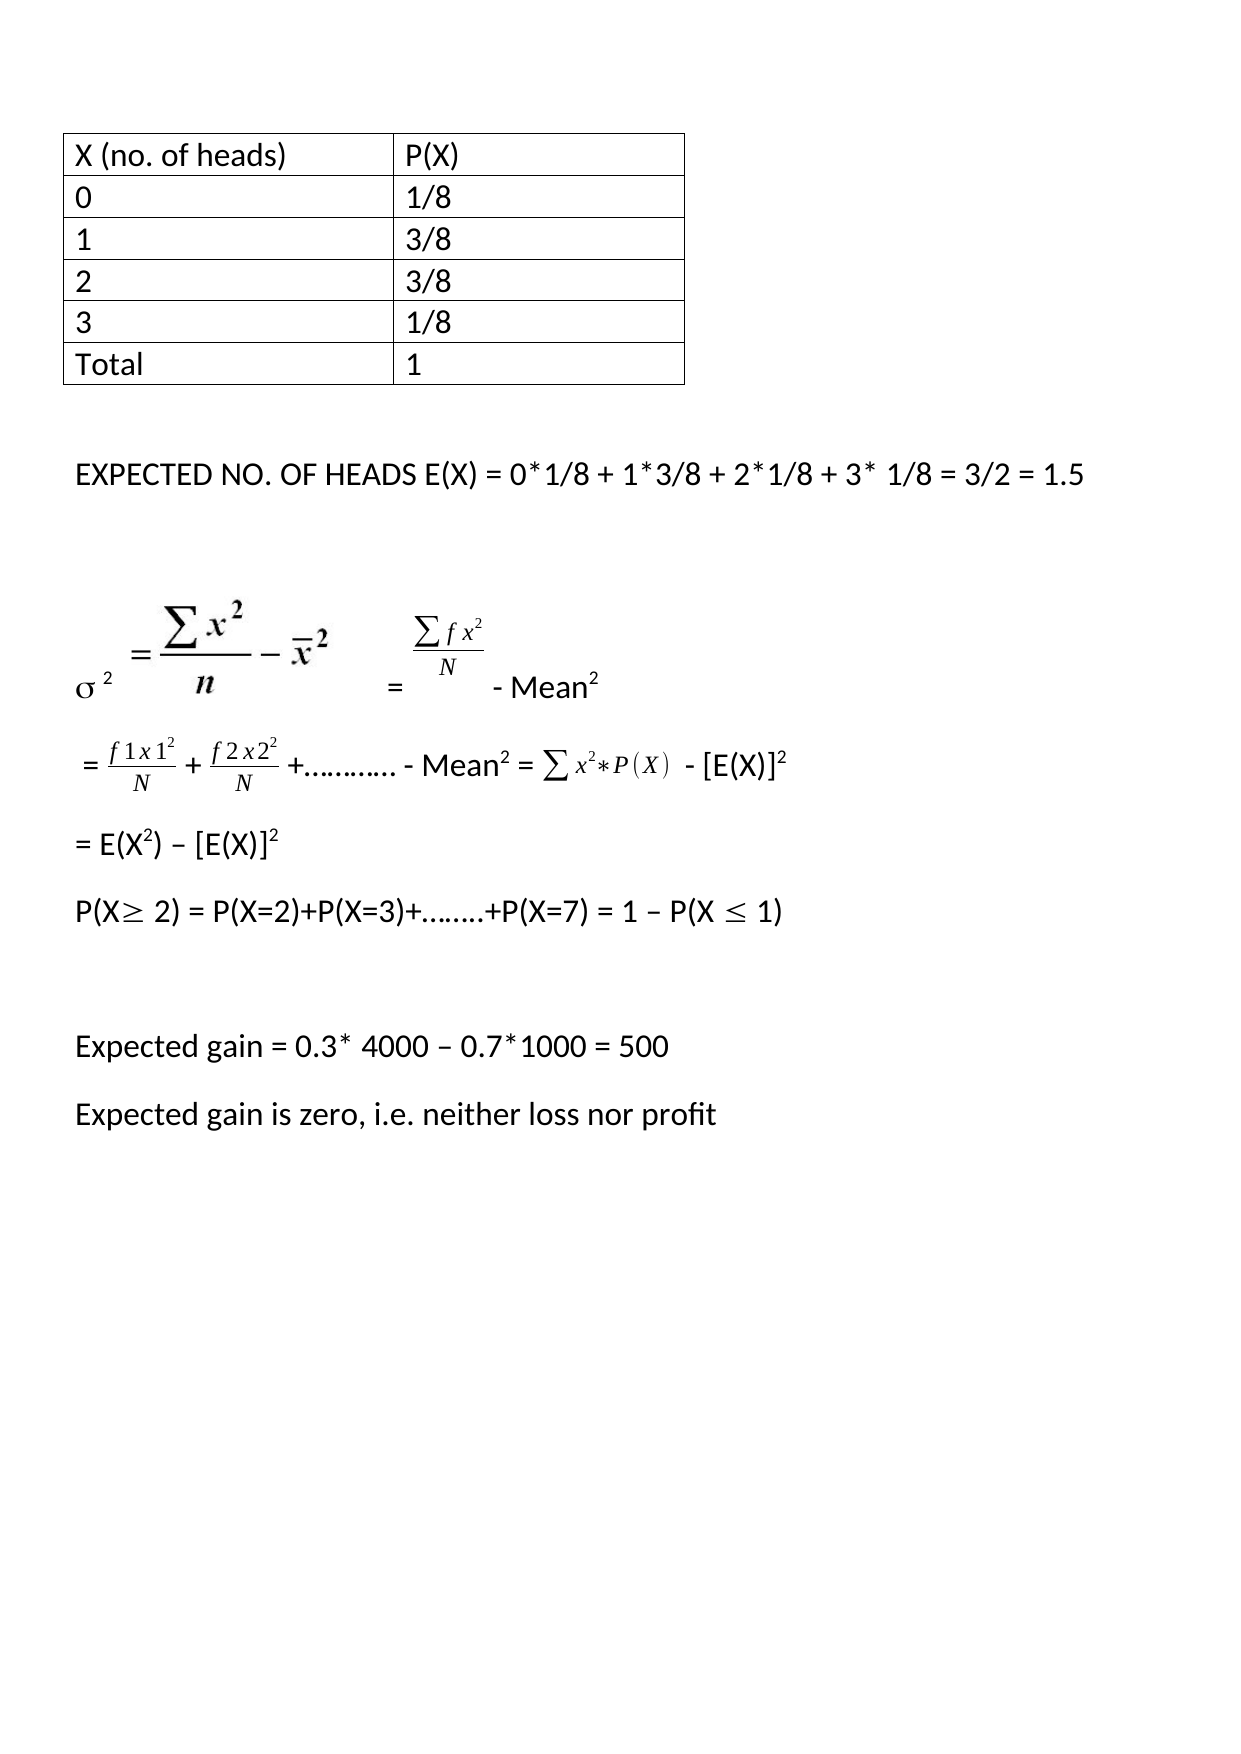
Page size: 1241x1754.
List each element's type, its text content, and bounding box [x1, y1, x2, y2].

text = E(X2) – [E(X)]2 [75, 823, 1200, 863]
table_header X (no. of heads) [64, 134, 393, 175]
table_cell 3/8 [394, 260, 684, 300]
table_cell 1 [64, 218, 393, 258]
picture [127, 587, 387, 699]
table_cell Total [64, 343, 393, 384]
text = + +………… - Mean2 = - [E(X)]2 [75, 733, 1200, 796]
table_cell 3/8 [394, 218, 684, 258]
table_cell 1/8 [394, 176, 684, 217]
text 2 = - Mean2 [75, 588, 1200, 706]
table_cell 1/8 [394, 301, 684, 342]
text Expected gain = 0.3* 4000 – 0.7*1000 = 500 [75, 1026, 1200, 1066]
table_cell 2 [64, 260, 393, 300]
text P(X 2) = P(X=2)+P(X=3)+……..+P(X=7) = 1 – P(X 1) [75, 890, 1200, 931]
table_cell 0 [64, 176, 393, 217]
text Expected gain is zero, i.e. neither loss nor profit [75, 1093, 1200, 1134]
table_cell 3 [64, 301, 393, 342]
table_header P(X) [394, 134, 684, 175]
table_cell 1 [394, 343, 684, 384]
text EXPECTED NO. OF HEADS E(X) = 0*1/8 + 1*3/8 + 2*1/8 + 3* 1/8 = 3/2 = 1.5 [75, 452, 1200, 493]
